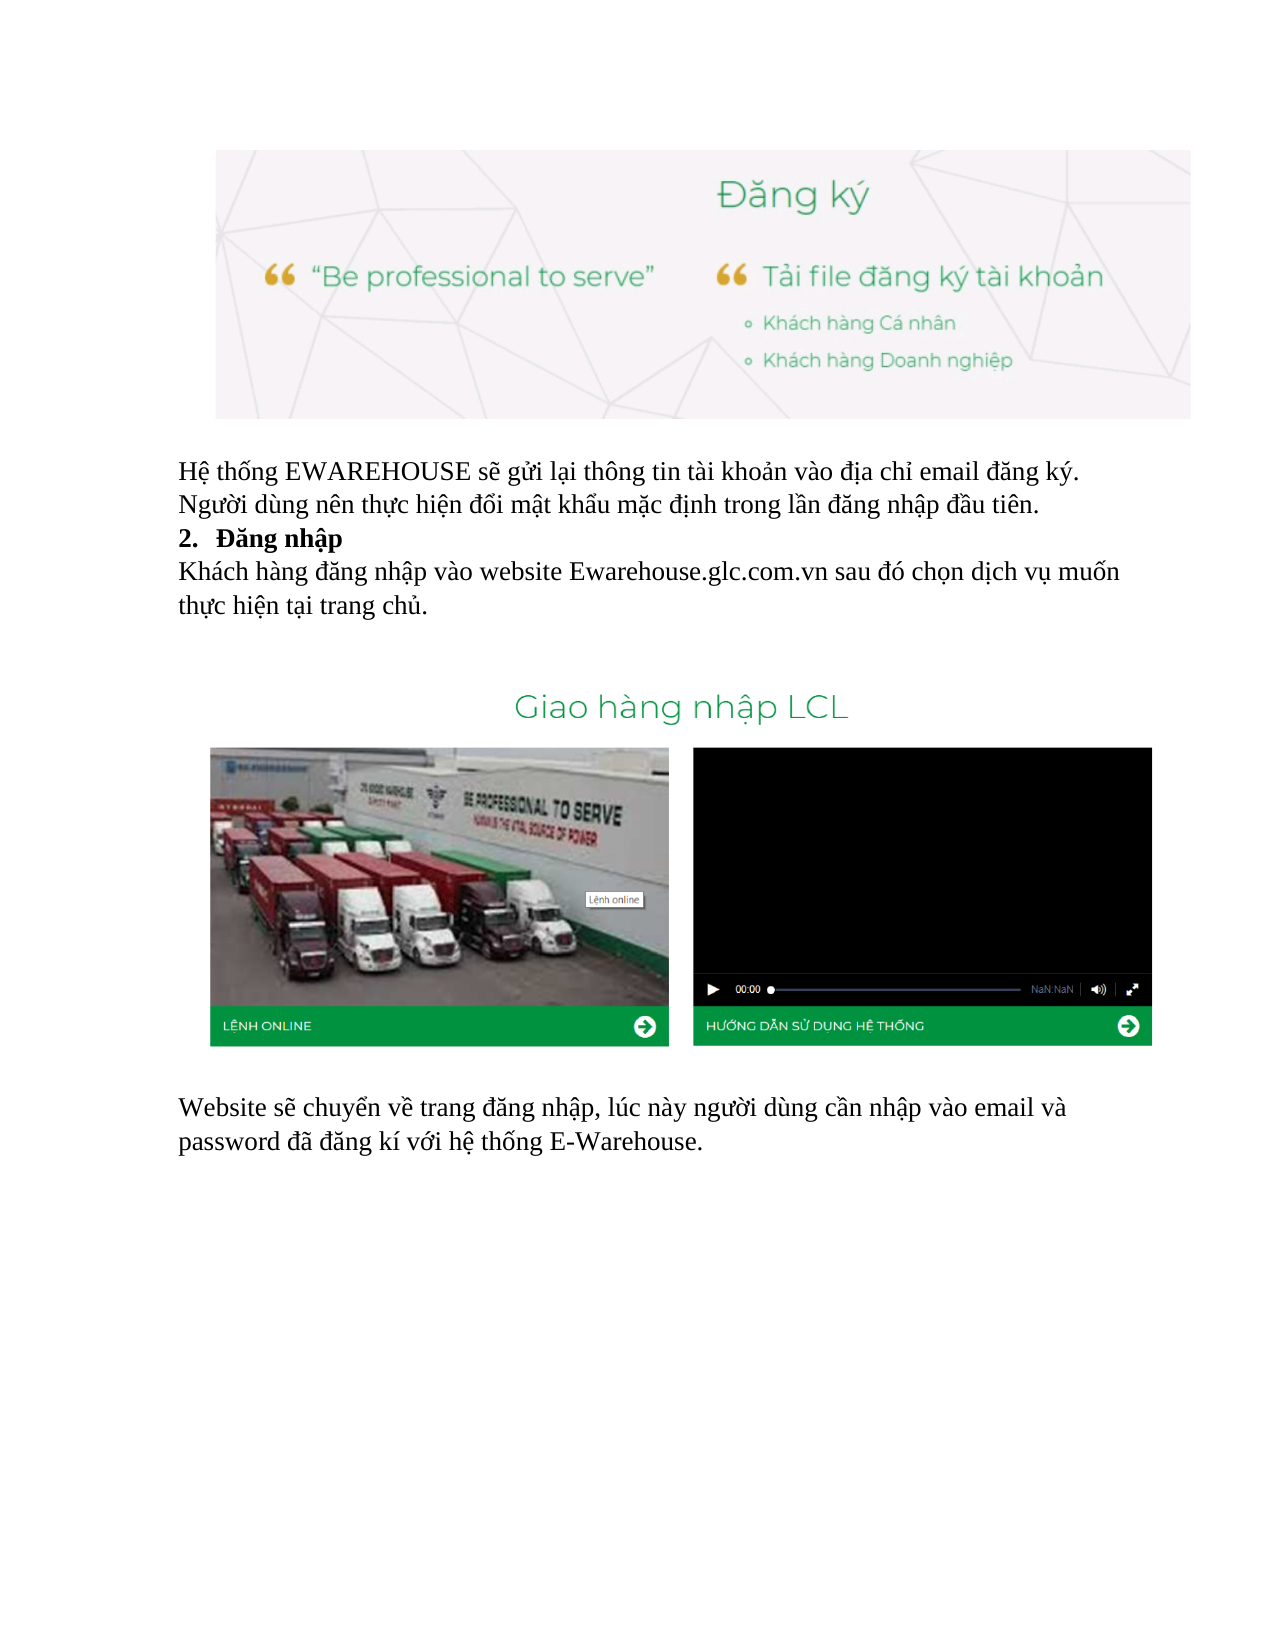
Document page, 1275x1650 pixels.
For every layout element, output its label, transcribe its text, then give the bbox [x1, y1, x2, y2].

picture [215, 150, 1191, 419]
list Website sẽ chuyển về trang đăng nhập, lúc này người dùng cần nhập vào email và password đã đăng kí với hệ thống E-Warehouse. [178, 1091, 1125, 1156]
picture [178, 655, 1154, 1056]
list Đăng nhập [178, 522, 1125, 553]
list Hệ thống EWAREHOUSE sẽ gửi lại thông tin tài khoản vào địa chỉ email đăng ký. Người dùng nên thực hiện đổi mật khẩu mặc định trong lần đăng nhập đầu tiên. [178, 454, 1125, 519]
list Khách hàng đăng nhập vào website Ewarehouse.glc.com.vn sau đó chọn dịch vụ muốn thực hiện tại trang chủ. [178, 555, 1125, 620]
